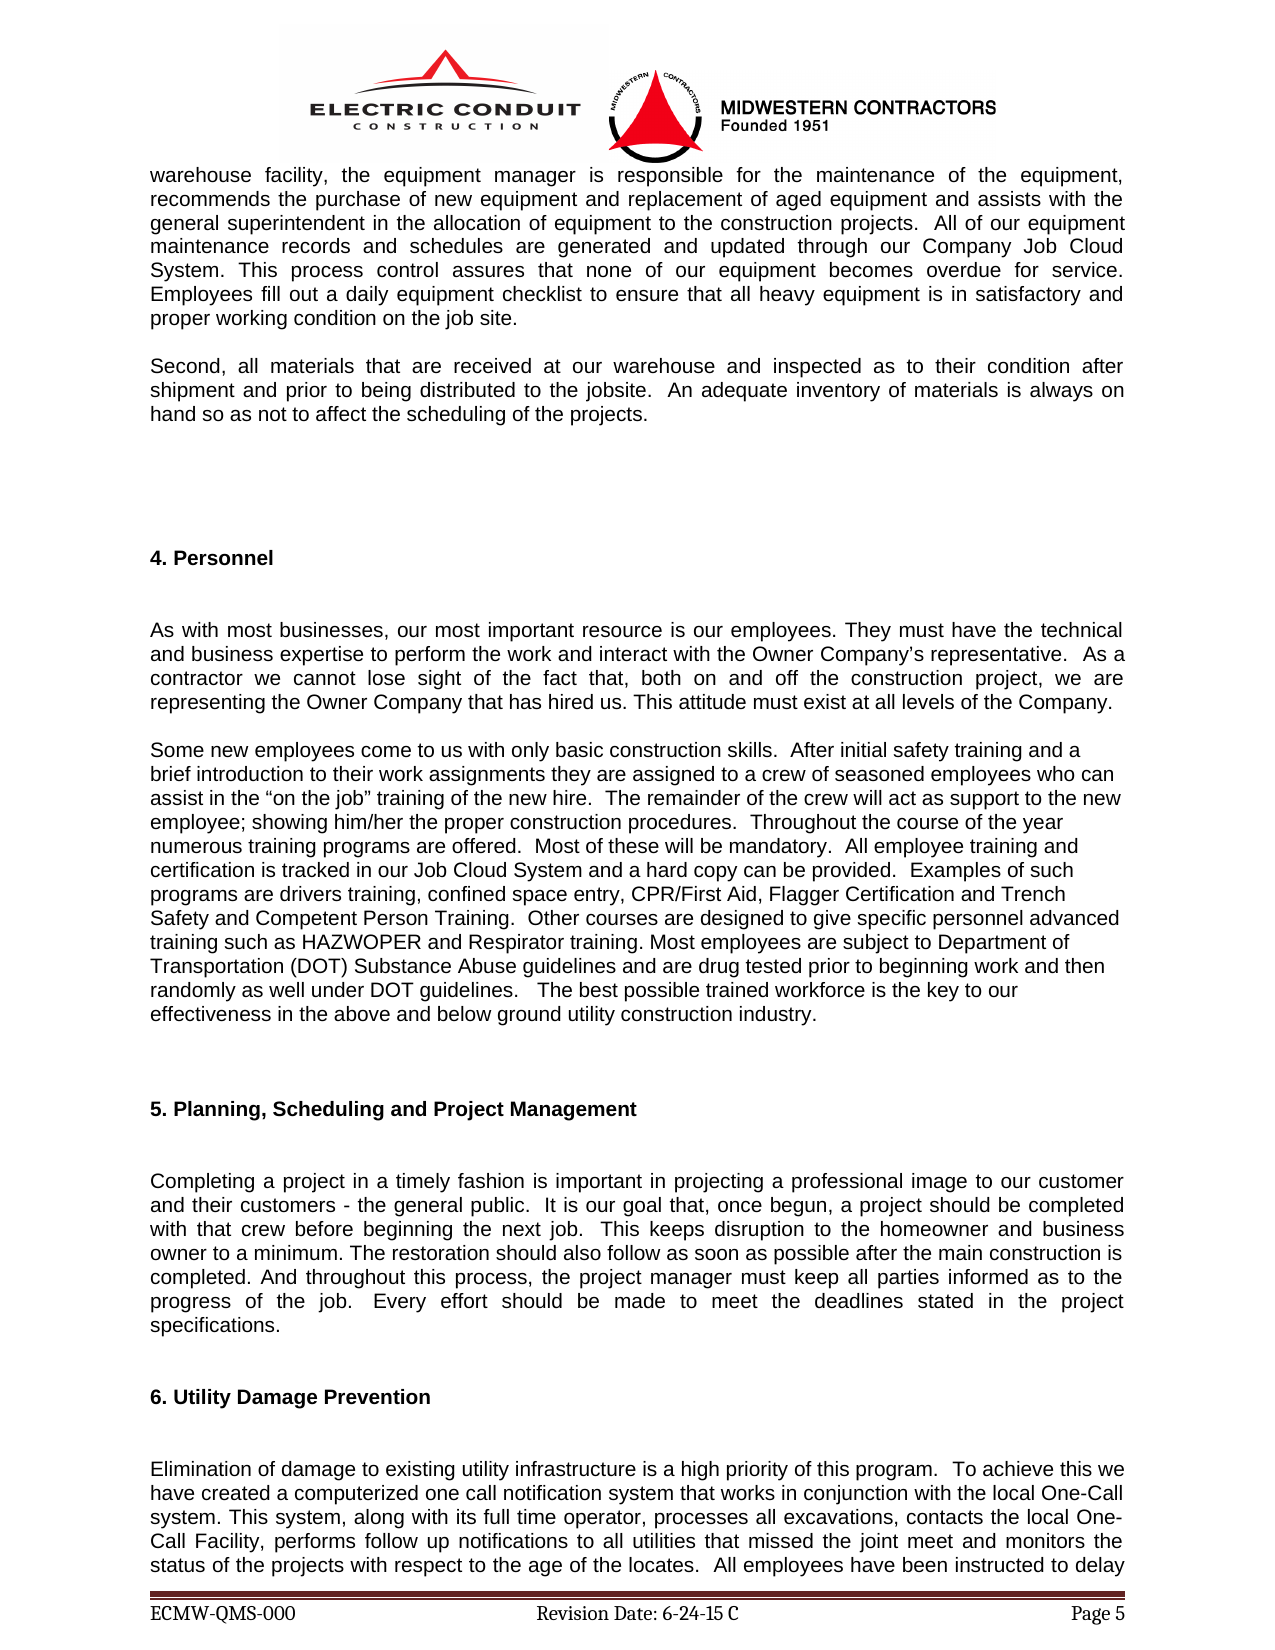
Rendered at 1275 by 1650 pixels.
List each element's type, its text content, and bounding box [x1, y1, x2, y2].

text Completing a project in a timely fashion is important in projecting a professional image to our customer and their customers - the general public. It is our goal that, once begun, a project should be completed with that crew before beginning the next job. This keeps disruption to the homeowner and business owner to a minimum. The restoration should also follow as soon as possible after the main construction is completed. And throughout this process, the project manager must keep all parties informed as to the progress of the job. Every effort should be made to meet the deadlines stated in the project specifications. [150, 1169, 1125, 1337]
text Some new employees come to us with only basic construction skills. After initial safety training and a brief introduction to their work assignments they are assigned to a crew of seasoned employees who can assist in the “on the job” training of the new hire. The remainder of the crew will act as support to the new employee; showing him/her the proper construction procedures. Throughout the course of the year numerous training programs are offered. Most of these will be mandatory. All employee training and certification is tracked in our Job Cloud System and a hard copy can be provided. Examples of such programs are drivers training, confined space entry, CPR/First Aid, Flagger Certification and Trench Safety and Competent Person Training. Other courses are designed to give specific personnel advanced training such as HAZWOPER and Respirator training. Most employees are subject to Department of Transportation (DOT) Substance Abuse guidelines and are drug tested prior to beginning work and then randomly as well under DOT guidelines. The best possible trained workforce is the key to our effectiveness in the above and below ground utility construction industry. [150, 714, 1125, 1025]
text 5. Planning, Scheduling and Project Management [150, 1097, 1125, 1121]
text 4. Personnel [150, 546, 1125, 570]
text Second, all materials that are received at our warehouse and inspected as to their condition after shipment and prior to being distributed to the jobsite. An adequate inventory of materials is always on hand so as not to affect the scheduling of the projects. [150, 354, 1125, 426]
picture [279, 24, 996, 163]
text 6. Utility Damage Prevention [150, 1385, 1125, 1409]
text As with most businesses, our most important resource is our employees. They must have the technical and business expertise to perform the work and interact with the Owner Company’s representative. As a contractor we cannot lose sight of the fact that, both on and off the construction project, we are representing the Owner Company that has hired us. This attitude must exist at all levels of the Company. [150, 618, 1125, 714]
